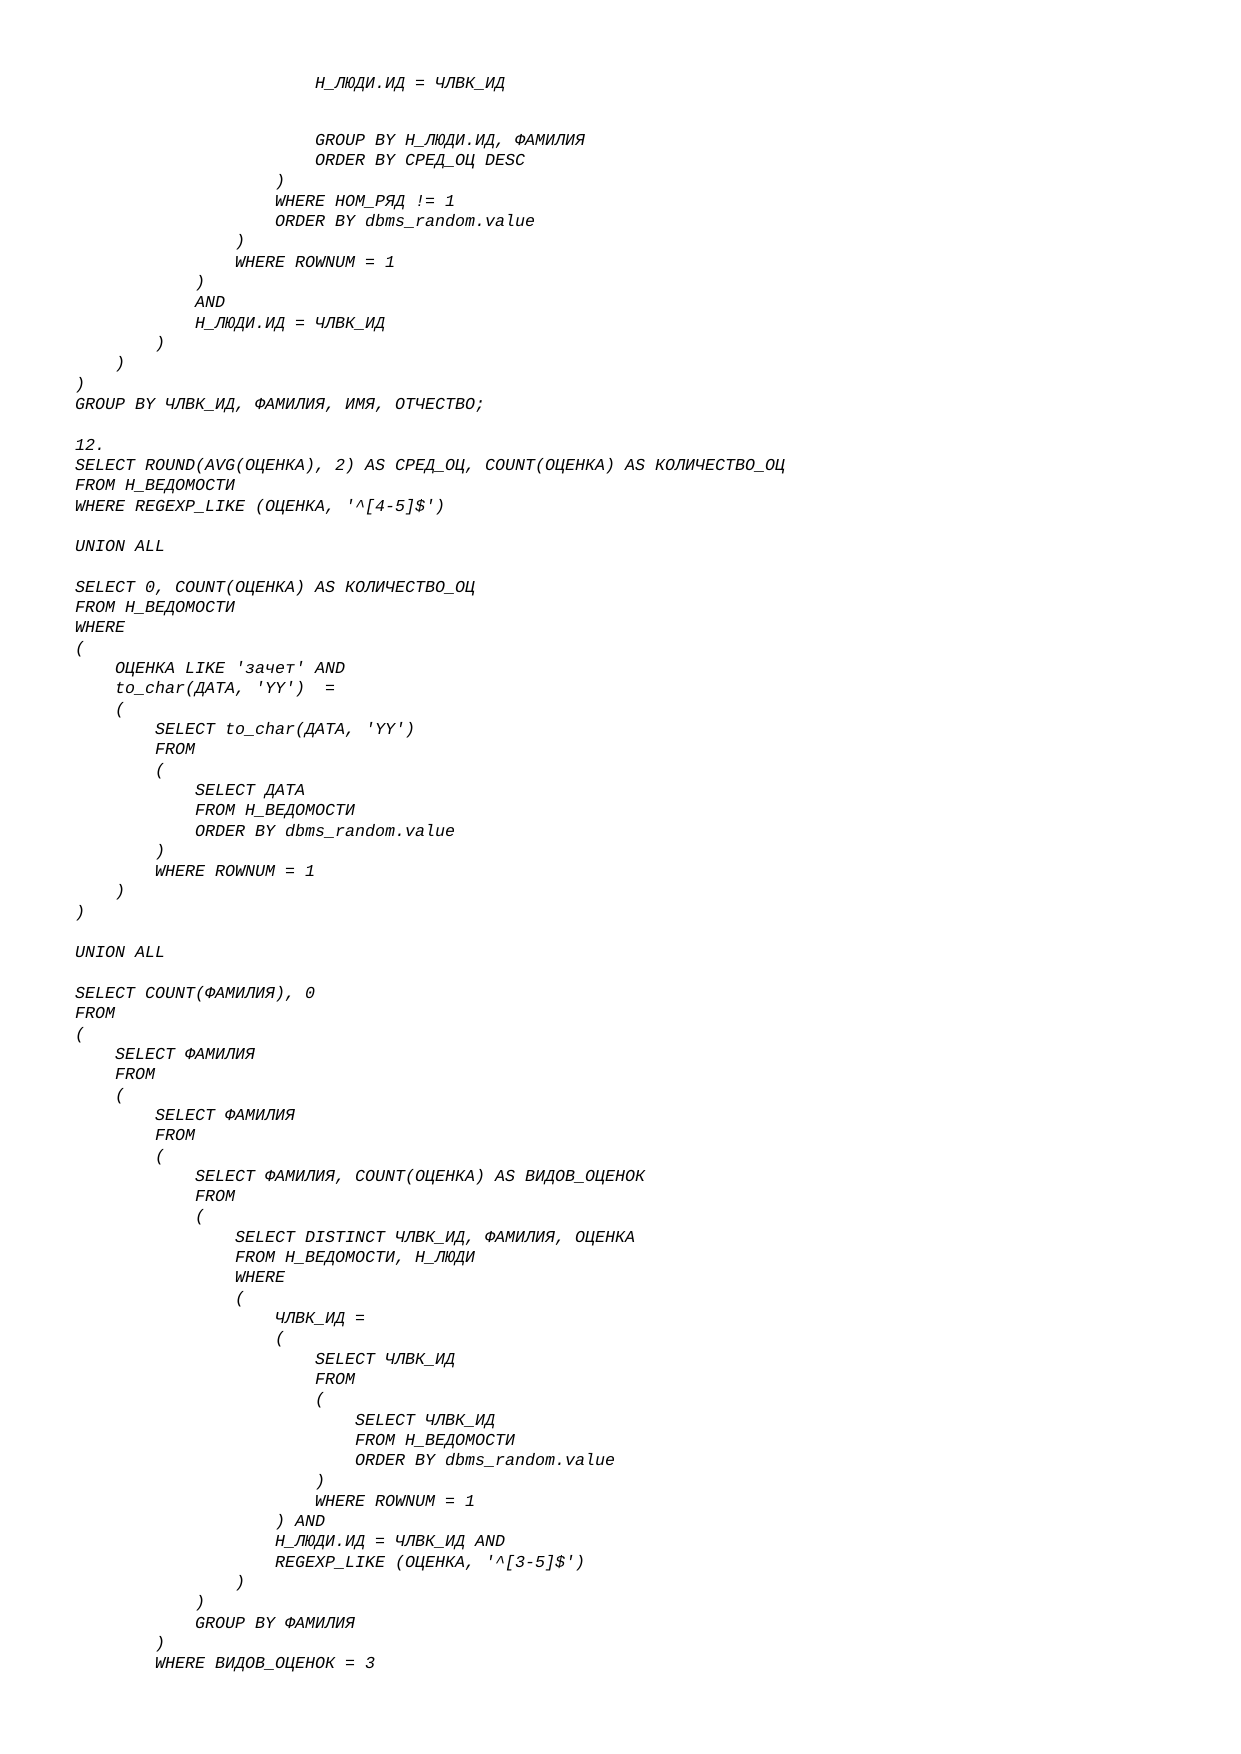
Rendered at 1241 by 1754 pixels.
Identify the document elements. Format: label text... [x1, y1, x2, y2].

text FROM Н_ВЕДОМОСТИ, Н_ЛЮДИ [75, 1249, 1165, 1267]
text GROUP BY ФАМИЛИЯ [75, 1614, 1165, 1633]
text SELECT DISTINCT ЧЛВК_ИД, ФАМИЛИЯ, ОЦЕНКА [75, 1228, 1165, 1247]
text to_char(ДАТА, 'YY') = [75, 680, 1165, 699]
text SELECT ROUND(AVG(ОЦЕНКА), 2) AS СРЕД_ОЦ, COUNT(ОЦЕНКА) AS КОЛИЧЕСТВО_ОЦ [75, 456, 1165, 475]
text ORDER BY dbms_random.value [75, 1452, 1165, 1471]
text ( [75, 700, 1165, 719]
text SELECT ЧЛВК_ИД [75, 1411, 1165, 1430]
text FROM Н_ВЕДОМОСТИ [75, 477, 1165, 496]
text ( [75, 1391, 1165, 1410]
text WHERE ROWNUM = 1 [75, 253, 1165, 272]
text ) [75, 355, 1165, 374]
text ( [75, 761, 1165, 780]
text ) [75, 334, 1165, 353]
text ORDER BY dbms_random.value [75, 822, 1165, 841]
text ) [75, 1634, 1165, 1653]
text ( [75, 1289, 1165, 1308]
text ( [75, 1025, 1165, 1044]
text SELECT ФАМИЛИЯ, COUNT(ОЦЕНКА) AS ВИДОВ_ОЦЕНОК [75, 1167, 1165, 1186]
text ( [75, 1147, 1165, 1166]
text FROM [75, 1127, 1165, 1146]
text ) [75, 172, 1165, 191]
text SELECT ДАТА [75, 781, 1165, 800]
text FROM [75, 1005, 1165, 1024]
text ) [75, 883, 1165, 902]
text ) [75, 274, 1165, 292]
text WHERE REGEXP_LIKE (ОЦЕНКА, '^[4-5]$') [75, 497, 1165, 516]
text 12. [75, 436, 1165, 455]
text ORDER BY СРЕД_ОЦ DESC [75, 152, 1165, 171]
text UNION ALL [75, 538, 1165, 557]
text FROM [75, 741, 1165, 760]
text ( [75, 1330, 1165, 1349]
text FROM Н_ВЕДОМОСТИ [75, 1431, 1165, 1450]
text ОЦЕНКА LIKE 'зачет' AND [75, 659, 1165, 678]
text WHERE ВИДОВ_ОЦЕНОК = 3 [75, 1655, 1165, 1674]
text WHERE [75, 1269, 1165, 1288]
text REGEXP_LIKE (ОЦЕНКА, '^[3-5]$') [75, 1553, 1165, 1572]
text SELECT COUNT(ФАМИЛИЯ), 0 [75, 984, 1165, 1003]
text Н_ЛЮДИ.ИД = ЧЛВК_ИД [75, 314, 1165, 333]
text ( [75, 639, 1165, 658]
text ( [75, 1208, 1165, 1227]
text AND [75, 294, 1165, 313]
text ) [75, 1574, 1165, 1592]
text WHERE ROWNUM = 1 [75, 1492, 1165, 1511]
text SELECT 0, COUNT(ОЦЕНКА) AS КОЛИЧЕСТВО_ОЦ [75, 578, 1165, 597]
text ( [75, 1086, 1165, 1105]
text UNION ALL [75, 944, 1165, 963]
text WHERE ROWNUM = 1 [75, 863, 1165, 882]
text GROUP BY ЧЛВК_ИД, ФАМИЛИЯ, ИМЯ, ОТЧЕСТВО; [75, 396, 1165, 414]
text ) AND [75, 1513, 1165, 1532]
text ) [75, 842, 1165, 861]
text ORDER BY dbms_random.value [75, 213, 1165, 232]
text ЧЛВК_ИД = [75, 1309, 1165, 1328]
text FROM [75, 1371, 1165, 1389]
text ) [75, 1472, 1165, 1491]
text Н_ЛЮДИ.ИД = ЧЛВК_ИД [75, 75, 1165, 94]
text ) [75, 233, 1165, 252]
text SELECT ФАМИЛИЯ [75, 1046, 1165, 1064]
text FROM Н_ВЕДОМОСТИ [75, 599, 1165, 617]
text FROM [75, 1066, 1165, 1085]
text SELECT ФАМИЛИЯ [75, 1106, 1165, 1125]
text GROUP BY Н_ЛЮДИ.ИД, ФАМИЛИЯ [75, 131, 1165, 150]
text SELECT ЧЛВК_ИД [75, 1350, 1165, 1369]
text Н_ЛЮДИ.ИД = ЧЛВК_ИД AND [75, 1533, 1165, 1552]
text FROM [75, 1188, 1165, 1207]
text ) [75, 903, 1165, 922]
text FROM Н_ВЕДОМОСТИ [75, 802, 1165, 821]
text ) [75, 375, 1165, 394]
text WHERE НОМ_РЯД != 1 [75, 192, 1165, 211]
text SELECT to_char(ДАТА, 'YY') [75, 721, 1165, 739]
text WHERE [75, 619, 1165, 638]
text ) [75, 1594, 1165, 1613]
